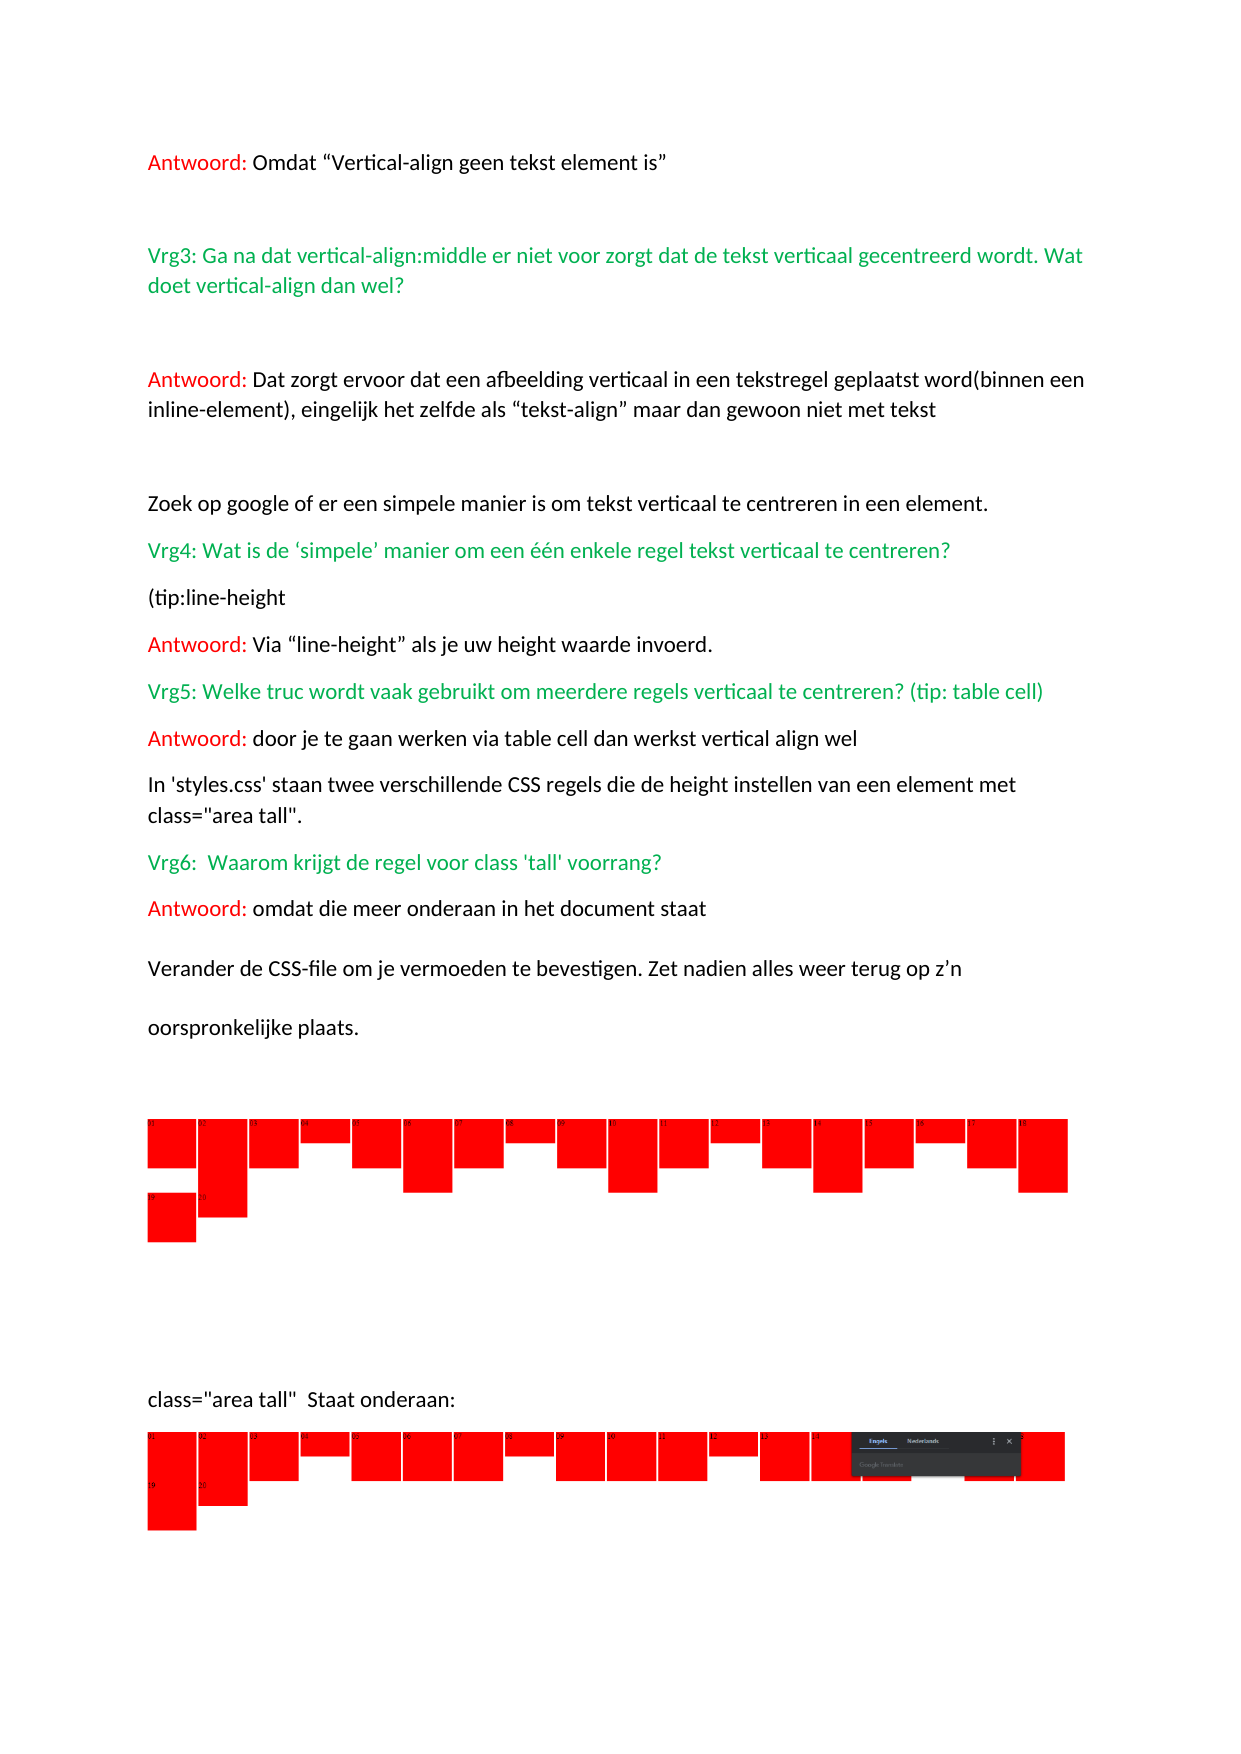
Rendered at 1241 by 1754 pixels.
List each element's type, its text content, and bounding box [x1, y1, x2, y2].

text oorspronkelijke plaats. [148, 1013, 1093, 1041]
picture [147, 1432, 1090, 1606]
text Vrg4: Wat is de ‘simpele’ manier om een één enkele regel tekst verticaal te centreren? [148, 536, 1093, 564]
text Antwoord: omdat die meer onderaan in het document staat [148, 894, 1093, 922]
picture [147, 1119, 1093, 1367]
text class="area tall" Staat onderaan: [148, 1385, 1093, 1413]
text Antwoord: Via “line-height” als je uw height waarde invoerd. [148, 630, 1093, 658]
text Vrg3: Ga na dat vertical-align:middle er niet voor zorgt dat de tekst verticaal gecentreerd wordt. Wat doet vertical-align dan wel? [148, 241, 1093, 299]
text Zoek op google of er een simpele manier is om tekst verticaal te centreren in een element. [148, 489, 1093, 517]
text Vrg6: Waarom krijgt de regel voor class 'tall' voorrang? [148, 848, 1093, 876]
text Antwoord: door je te gaan werken via table cell dan werkst vertical align wel [148, 724, 1093, 752]
text Antwoord: Omdat “Vertical-align geen tekst element is” [148, 148, 1093, 176]
text Verander de CSS-file om je vermoeden te bevestigen. Zet nadien alles weer terug op z’n [148, 954, 1093, 982]
text Antwoord: Dat zorgt ervoor dat een afbeelding verticaal in een tekstregel geplaatst word(binnen een inline-element), eingelijk het zelfde als “tekst-align” maar dan gewoon niet met tekst [148, 365, 1093, 423]
text Vrg5: Welke truc wordt vaak gebruikt om meerdere regels verticaal te centreren? (tip: table cell) [148, 677, 1093, 705]
text In 'styles.css' staan twee verschillende CSS regels die de height instellen van een element met class="area tall". [148, 771, 1093, 829]
text (tip:line-height [148, 583, 1093, 611]
